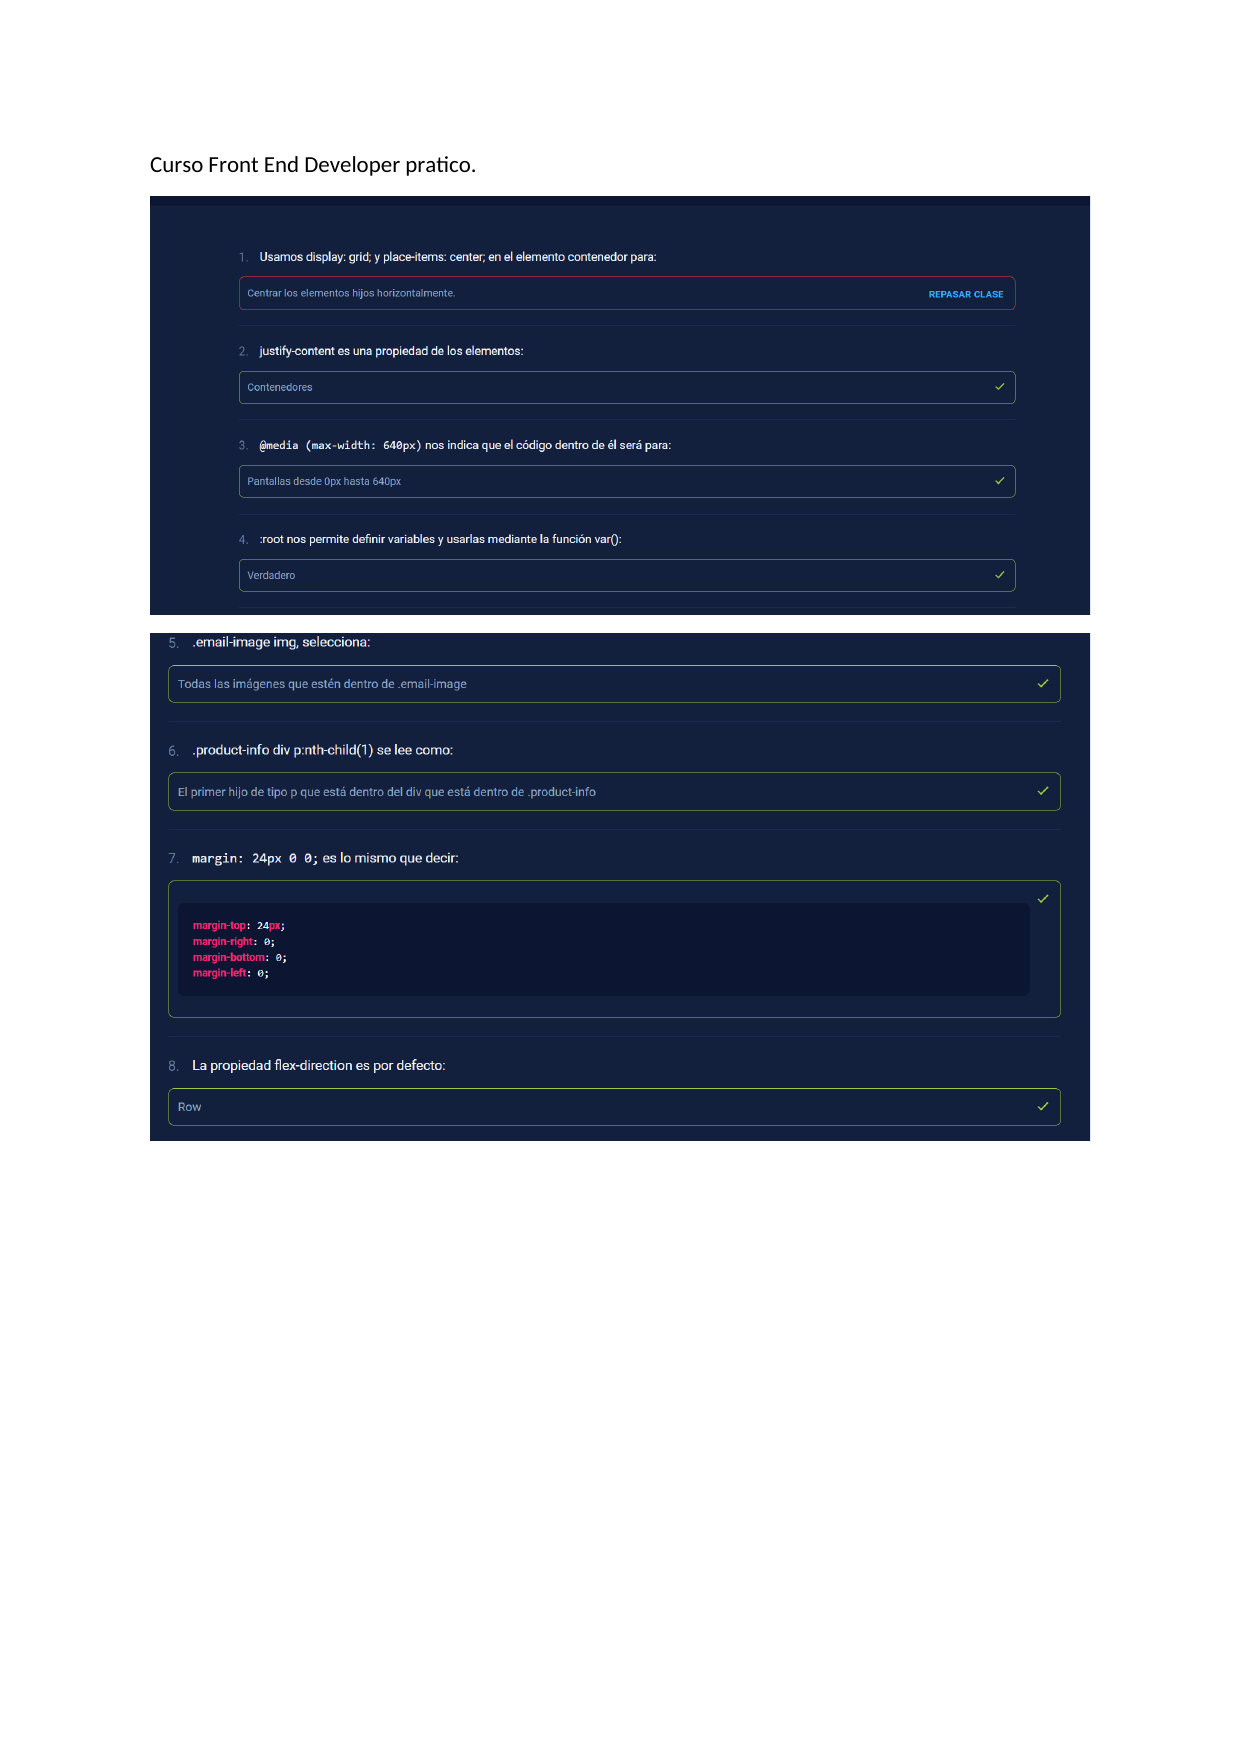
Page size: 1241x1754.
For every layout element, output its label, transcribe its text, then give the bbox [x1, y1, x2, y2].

picture [150, 196, 1091, 615]
picture [150, 633, 1091, 1141]
text Curso Front End Developer pratico. [150, 150, 1090, 178]
